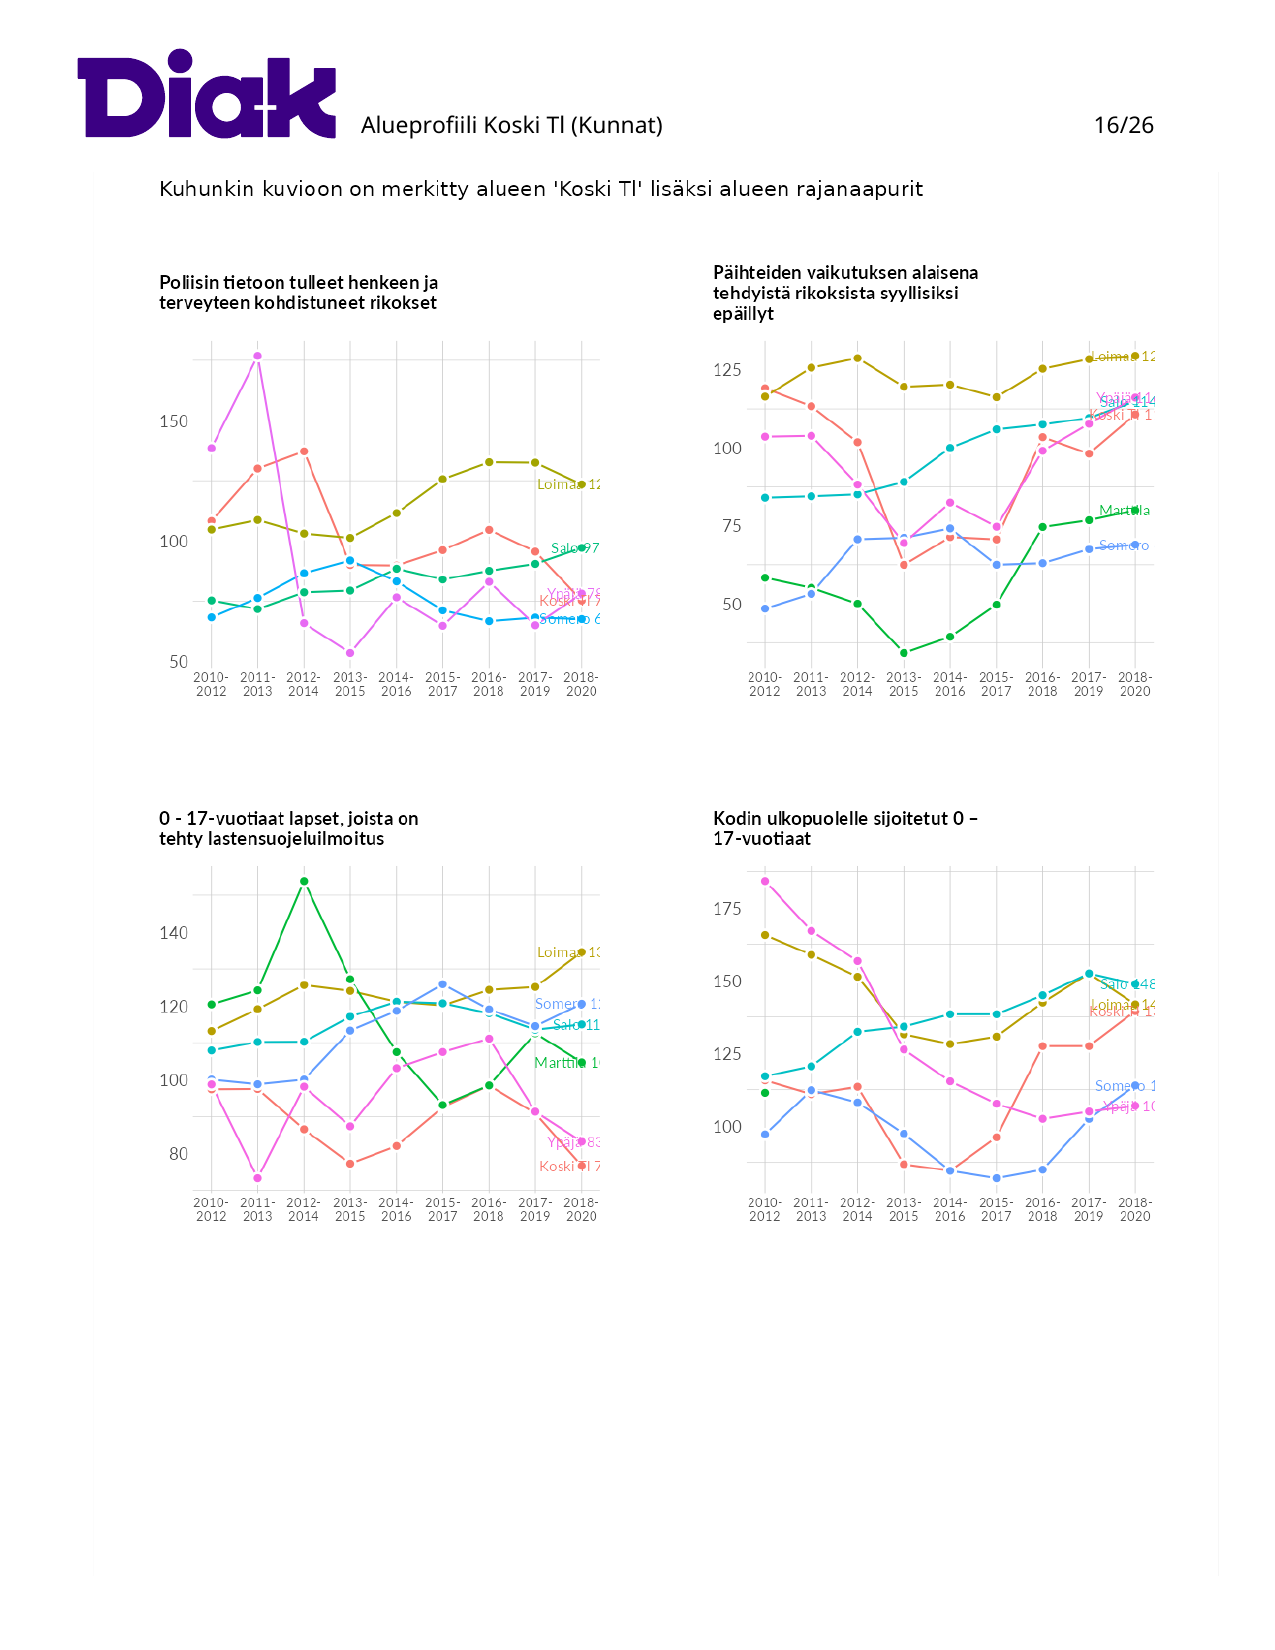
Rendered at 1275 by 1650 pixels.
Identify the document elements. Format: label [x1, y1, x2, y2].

picture [93, 172, 1219, 1576]
